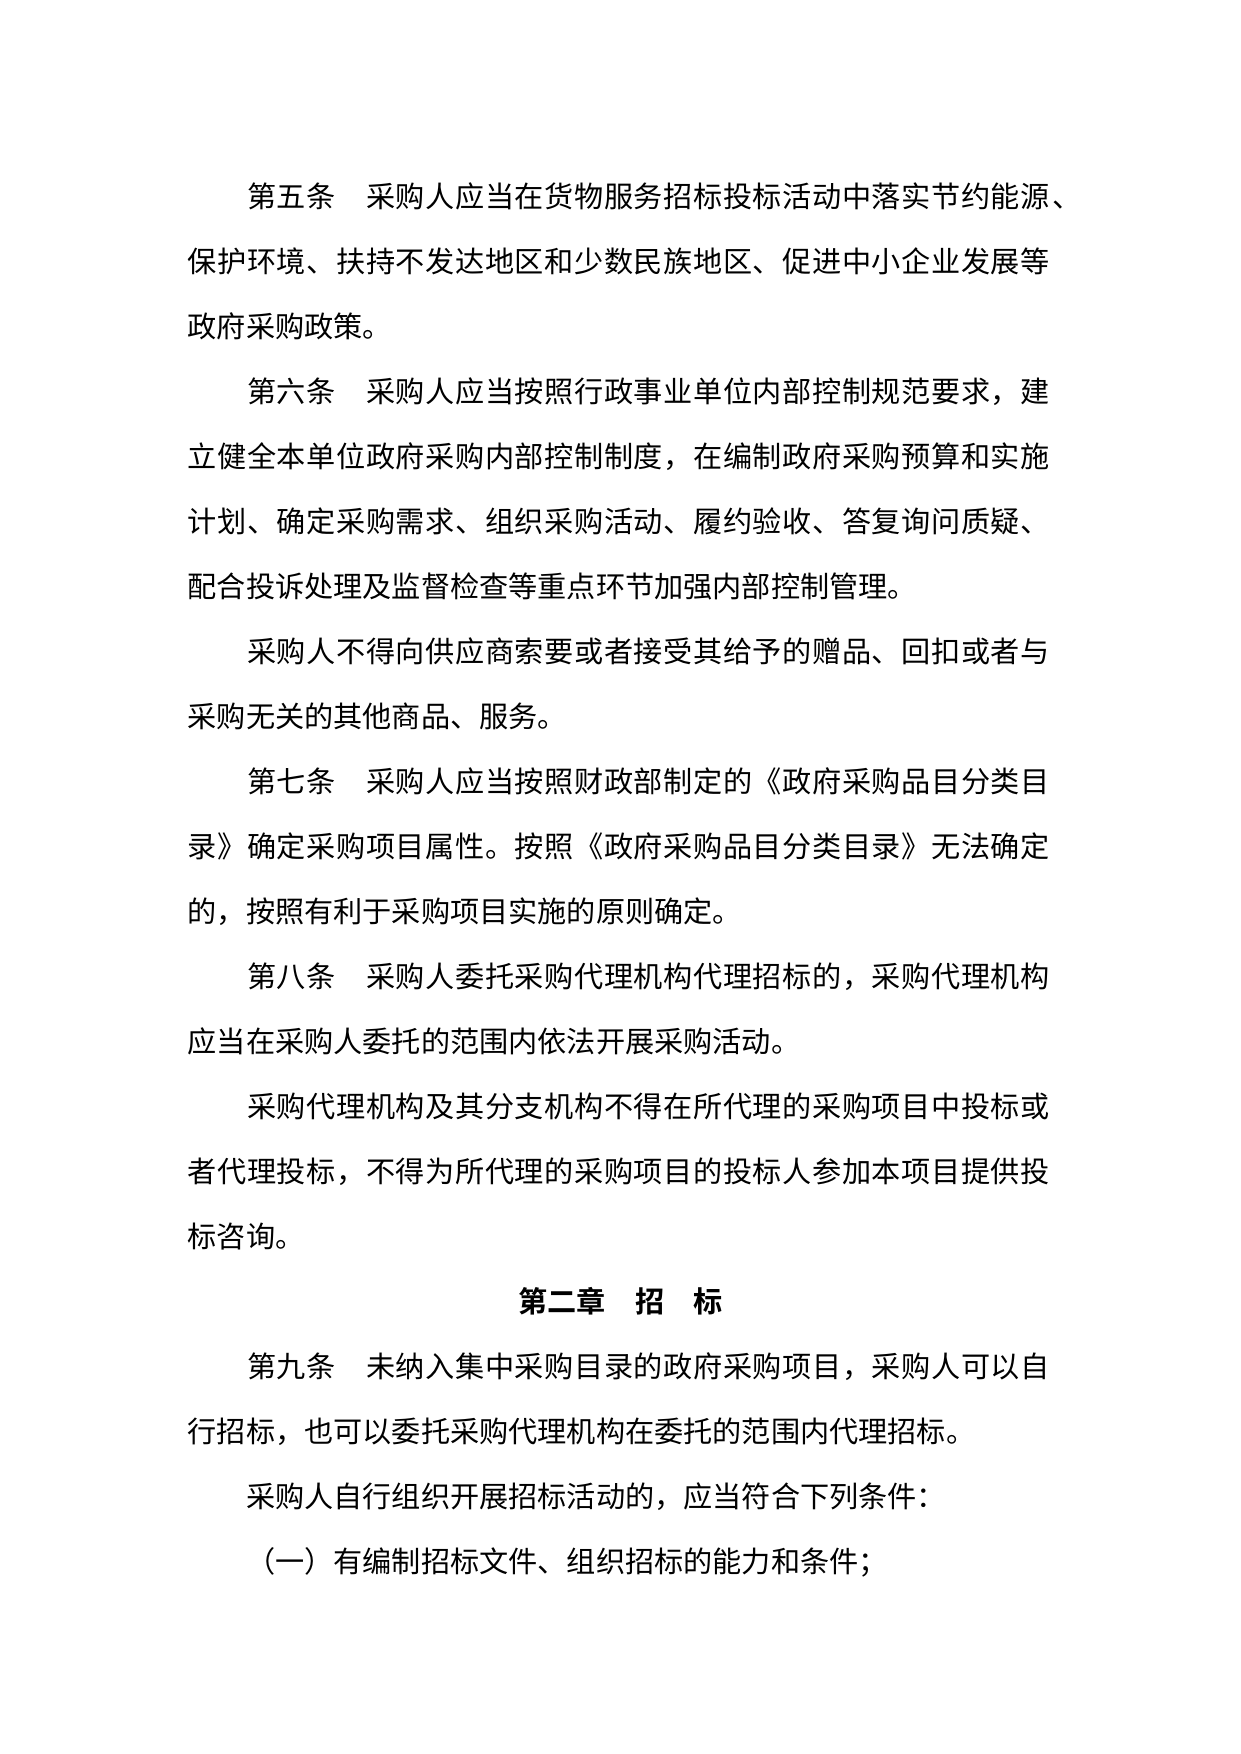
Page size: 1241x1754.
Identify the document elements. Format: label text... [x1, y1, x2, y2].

text 第五条 采购人应当在货物服务招标投标活动中落实节约能源、保护环境、扶持不发达地区和少数民族地区、促进中小企业发展等政府采购政策。 [187, 162, 1053, 357]
text 采购代理机构及其分支机构不得在所代理的采购项目中投标或者代理投标，不得为所代理的采购项目的投标人参加本项目提供投标咨询。 [187, 1072, 1053, 1267]
text 第七条 采购人应当按照财政部制定的《政府采购品目分类目录》确定采购项目属性。按照《政府采购品目分类目录》无法确定的，按照有利于采购项目实施的原则确定。 [187, 747, 1053, 942]
text 第六条 采购人应当按照行政事业单位内部控制规范要求，建立健全本单位政府采购内部控制制度，在编制政府采购预算和实施计划、确定采购需求、组织采购活动、履约验收、答复询问质疑、配合投诉处理及监督检查等重点环节加强内部控制管理。 [187, 357, 1053, 617]
text 采购人自行组织开展招标活动的，应当符合下列条件： [187, 1462, 1053, 1527]
text 第九条 未纳入集中采购目录的政府采购项目，采购人可以自行招标，也可以委托采购代理机构在委托的范围内代理招标。 [187, 1332, 1053, 1462]
text 第八条 采购人委托采购代理机构代理招标的，采购代理机构应当在采购人委托的范围内依法开展采购活动。 [187, 942, 1053, 1072]
text 采购人不得向供应商索要或者接受其给予的赠品、回扣或者与采购无关的其他商品、服务。 [187, 617, 1053, 747]
text 第二章 招 标 [187, 1267, 1053, 1332]
text （一）有编制招标文件、组织招标的能力和条件； [187, 1527, 1053, 1592]
